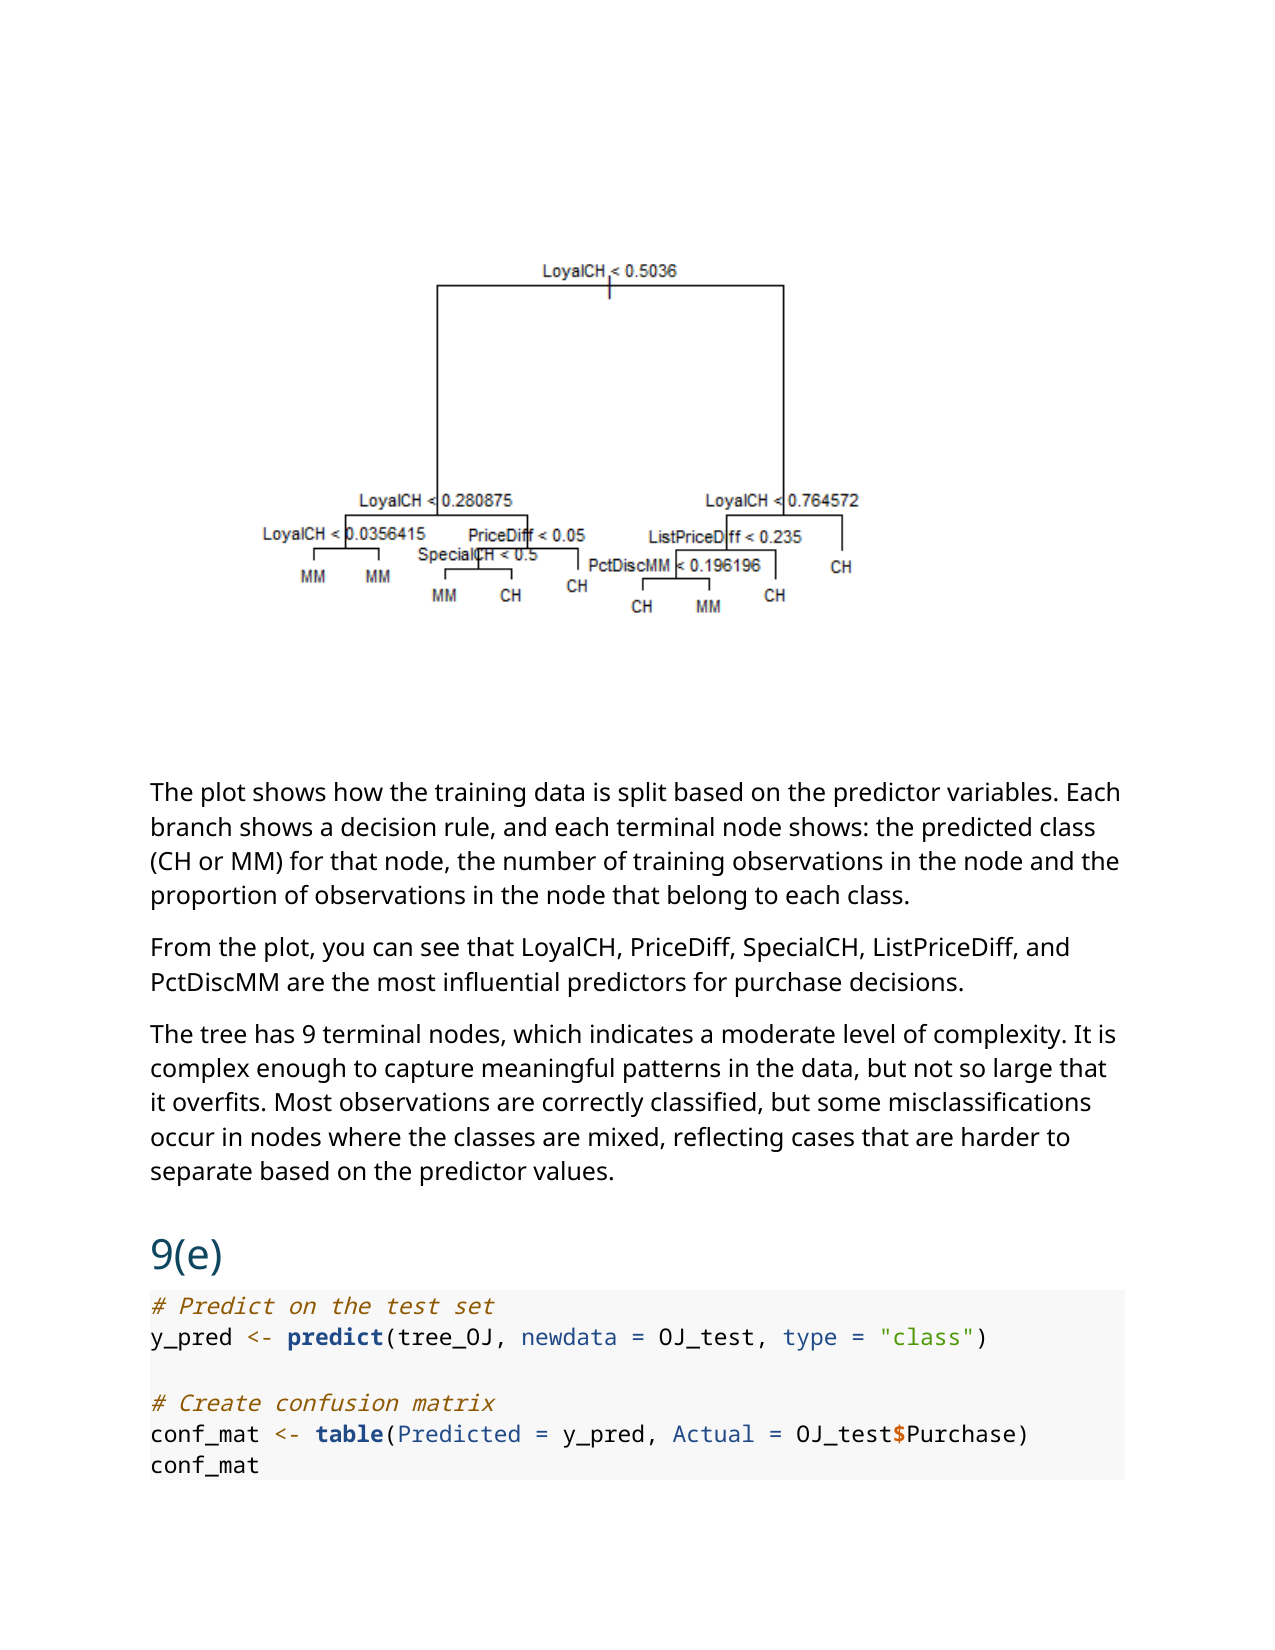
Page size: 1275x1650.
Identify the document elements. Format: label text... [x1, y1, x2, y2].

picture [168, 150, 927, 757]
text # Predict on the test set y_pred <- predict(tree_OJ, newdata = OJ_test, type = "class") # Create confusion matrix conf_mat <- table(Predicted = y_pred, Actual = OJ_test$Purchase) conf_mat [150, 1290, 1125, 1480]
text The plot shows how the training data is split based on the predictor variables. Each branch shows a decision rule, and each terminal node shows: the predicted class (CH or MM) for that node, the number of training observations in the node and the proportion of observations in the node that belong to each class. [150, 775, 1125, 911]
text From the plot, you can see that LoyalCH, PriceDiff, SpecialCH, ListPriceDiff, and PctDiscMM are the most influential predictors for purchase decisions. [150, 930, 1125, 998]
subtitle 9(e) [150, 1225, 1125, 1282]
text The tree has 9 terminal nodes, which indicates a moderate level of complexity. It is complex enough to capture meaningful patterns in the data, but not so large that it overfits. Most observations are correctly classified, but some misclassifications occur in nodes where the classes are mixed, reflecting cases that are harder to separate based on the predictor values. [150, 1017, 1125, 1187]
